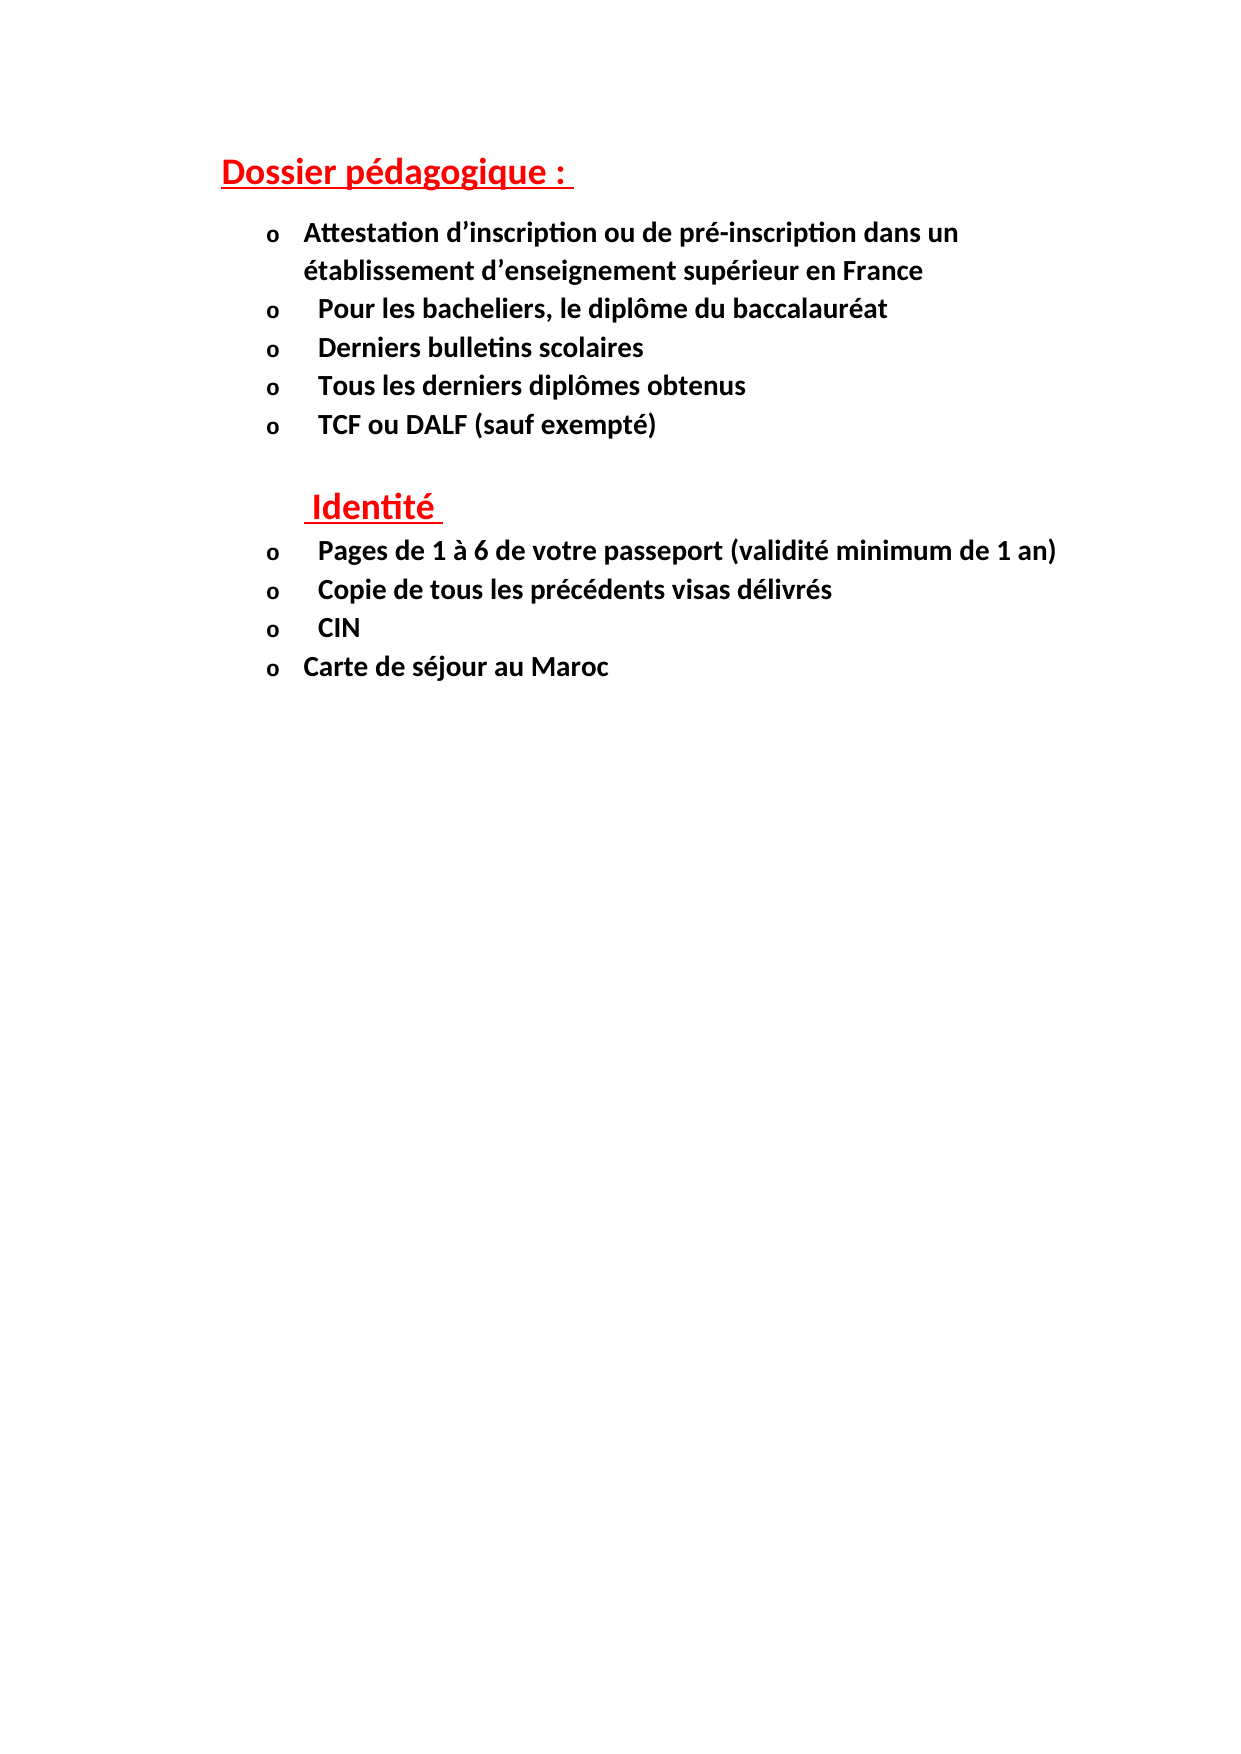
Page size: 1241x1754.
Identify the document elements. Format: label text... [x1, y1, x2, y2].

list Tous les derniers diplômes obtenus [266, 367, 1093, 403]
list Pour les bacheliers, le diplôme du baccalauréat [266, 291, 1093, 326]
list Derniers bulletins scolaires [266, 329, 1093, 365]
list CIN [266, 609, 1093, 645]
list Carte de séjour au Maroc [266, 648, 1093, 683]
list TCF ou DALF (sauf exempté) [266, 406, 1093, 442]
list Identité [303, 483, 1093, 529]
list Pages de 1 à 6 de votre passeport (validité minimum de 1 an) [266, 532, 1093, 568]
list Attestation d’inscription ou de pré-inscription dans un établissement d’enseignement supérieur en France [266, 214, 1093, 288]
text Dossier pédagogique : [221, 148, 1093, 193]
list Copie de tous les précédents visas délivrés [266, 571, 1093, 606]
